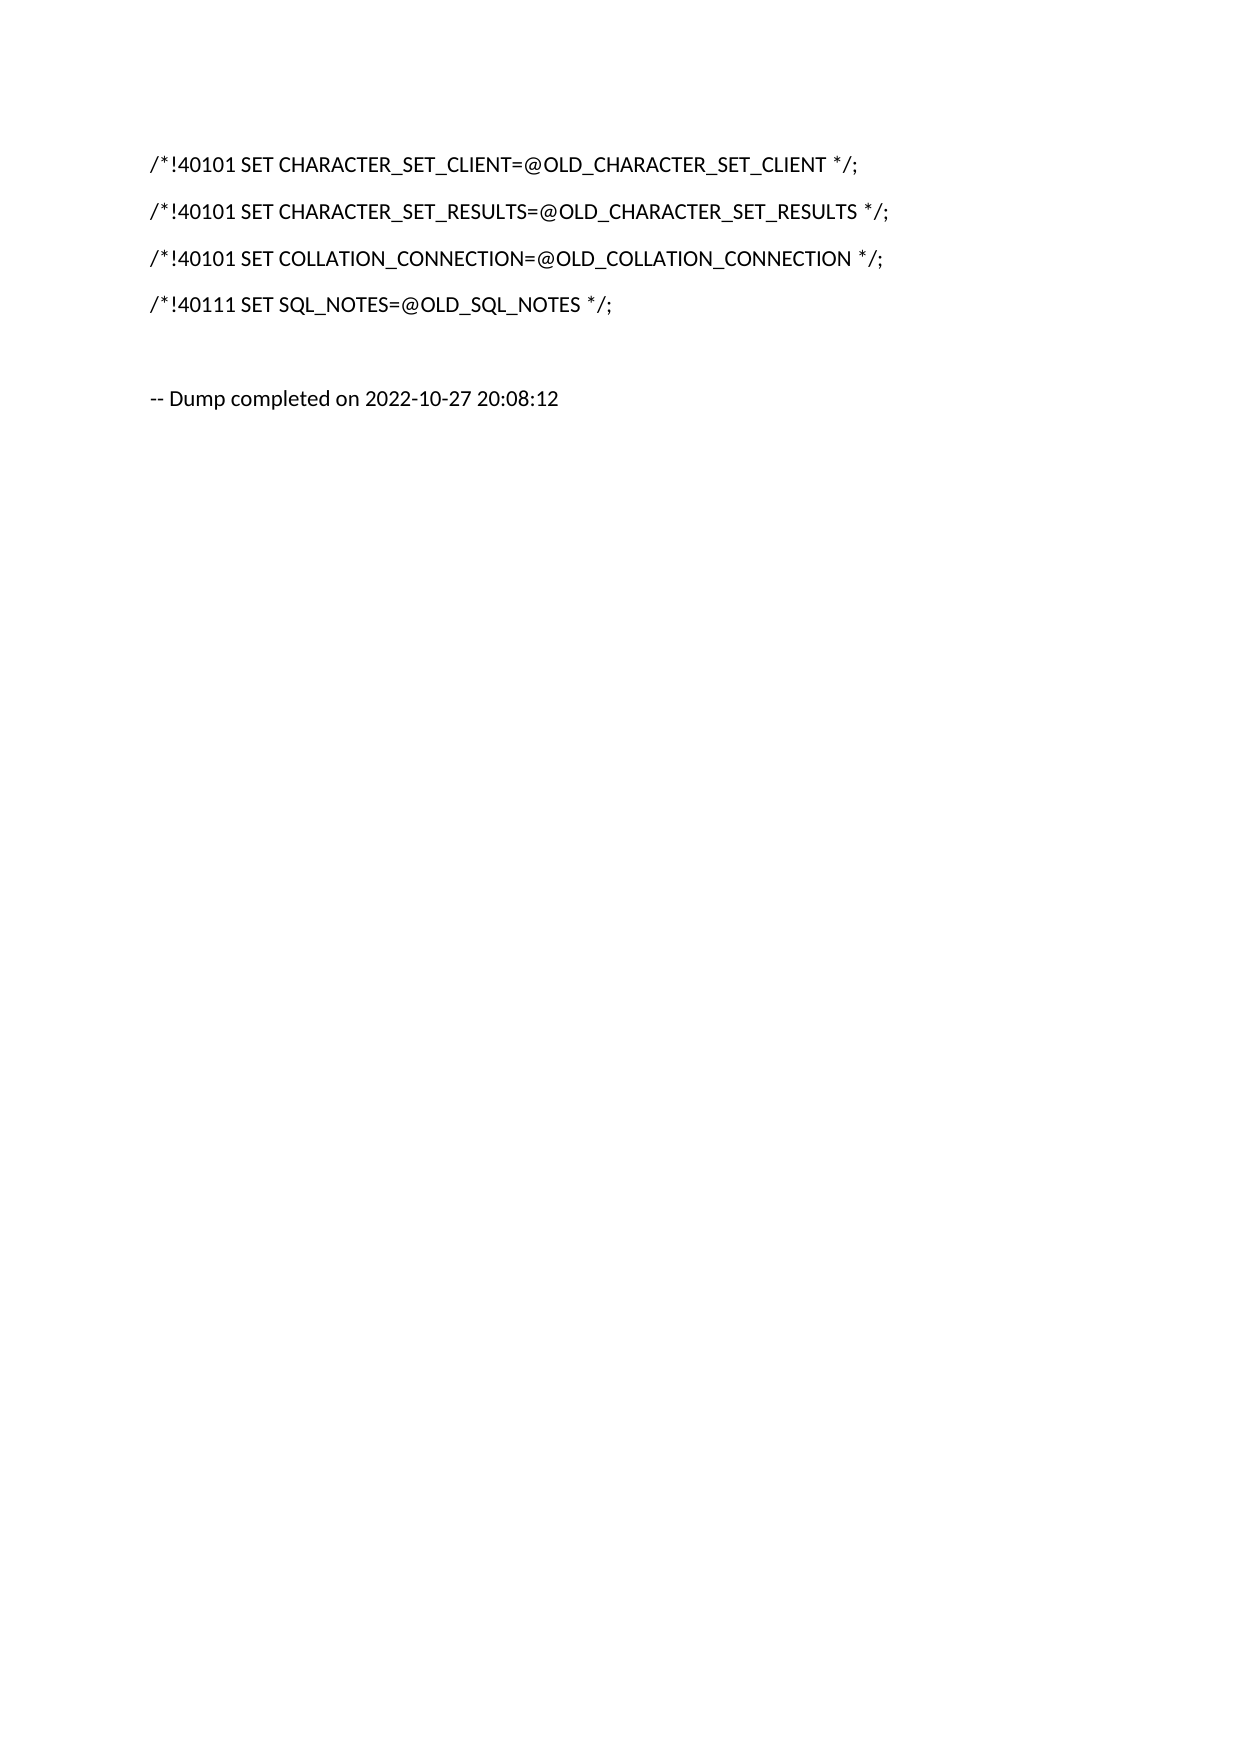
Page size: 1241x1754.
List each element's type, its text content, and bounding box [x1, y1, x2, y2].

text /*!40101 SET CHARACTER_SET_RESULTS=@OLD_CHARACTER_SET_RESULTS */; [150, 197, 1090, 225]
text /*!40111 SET SQL_NOTES=@OLD_SQL_NOTES */; [150, 291, 1090, 319]
text /*!40101 SET CHARACTER_SET_CLIENT=@OLD_CHARACTER_SET_CLIENT */; [150, 150, 1090, 178]
text -- Dump completed on 2022-10-27 20:08:12 [150, 384, 1090, 412]
text /*!40101 SET COLLATION_CONNECTION=@OLD_COLLATION_CONNECTION */; [150, 244, 1090, 272]
